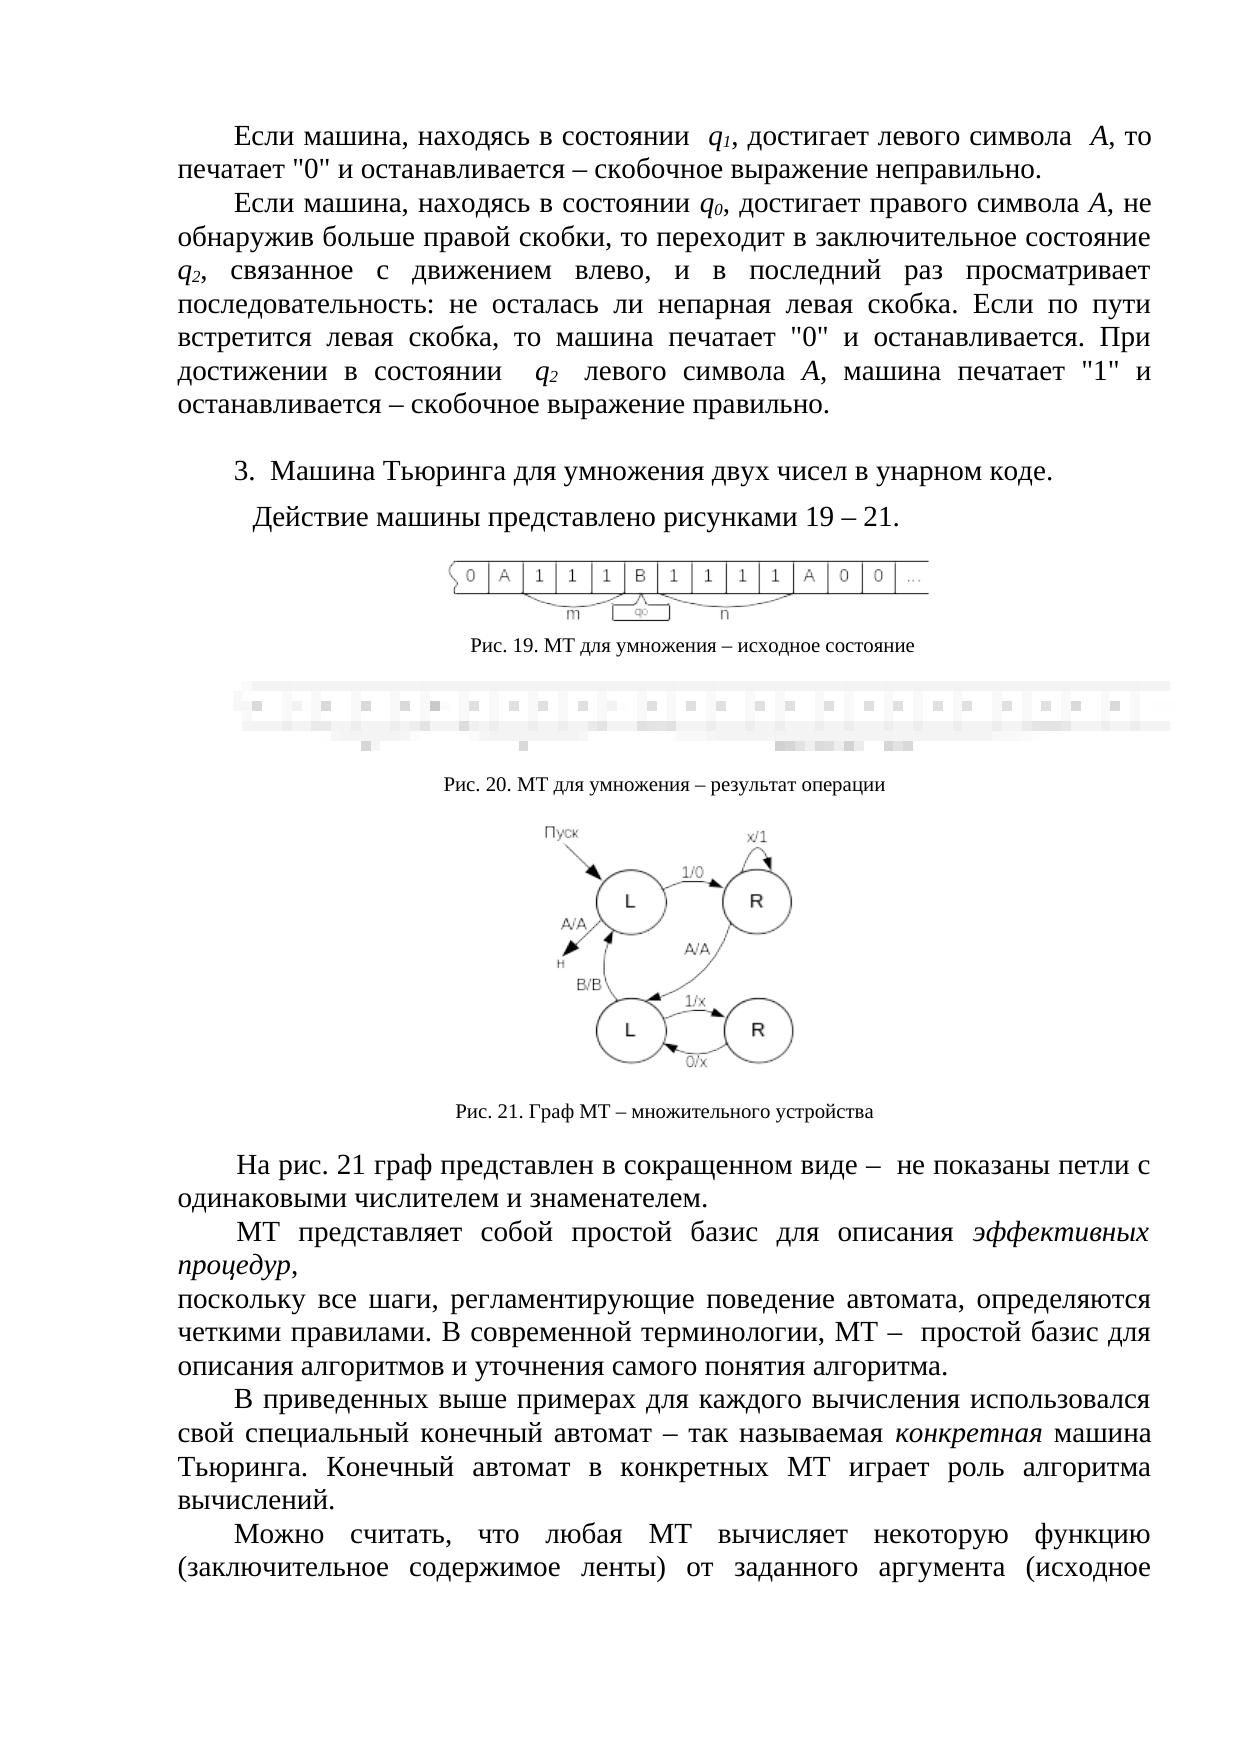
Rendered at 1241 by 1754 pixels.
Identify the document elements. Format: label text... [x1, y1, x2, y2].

text На рис. 21 граф представлен в сокращенном виде – не показаны петли с одинаковыми числителем и знаменателем. [177, 1147, 1152, 1214]
text Если машина, находясь в состоянии q0, достигает правого символа А, не обнаружив больше правой скобки, то переходит в заключительное состояние q2, связанное с движением влево, и в последний раз просматривает последовательность: не осталась ли непарная левая скобка. Если по пути встретится левая скобка, то машина печатает "0" и останавливается. При достижении в состоянии q2 левого символа А, машина печатает "1" и останавливается – скобочное выражение правильно. [177, 185, 1152, 420]
text Рис. 21. Граф МТ – множительного устройства [177, 1099, 1152, 1123]
text Рис. 19. МТ для умножения – исходное состояние [177, 633, 1152, 657]
text Если машина, находясь в состоянии q1, достигает левого символа А, то печатает "0" и останавливается – скобочное выражение неправильно. [177, 118, 1152, 185]
text 3. Машина Тьюринга для умножения двух чисел в унарном коде. [177, 453, 1152, 487]
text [177, 1516, 1152, 1583]
text В приведенных выше примерах для каждого вычисления использовался свой специальный конечный автомат – так называемая конкретная машина Тьюринга. Конечный автомат в конкретных МТ играет роль алгоритма вычислений. [177, 1382, 1152, 1516]
text Рис. 20. МТ для умножения – результат операции [177, 681, 1152, 796]
text МТ представляет собой простой базис для описания эффективных процедур, поскольку все шаги, регламентирующие поведение автомата, определяются четкими правилами. В современной терминологии, МТ – простой базис для описания алгоритмов и уточнения самого понятия алгоритма. [177, 1214, 1152, 1382]
text Действие машины представлено рисунками 19 – 21. [177, 499, 1152, 533]
